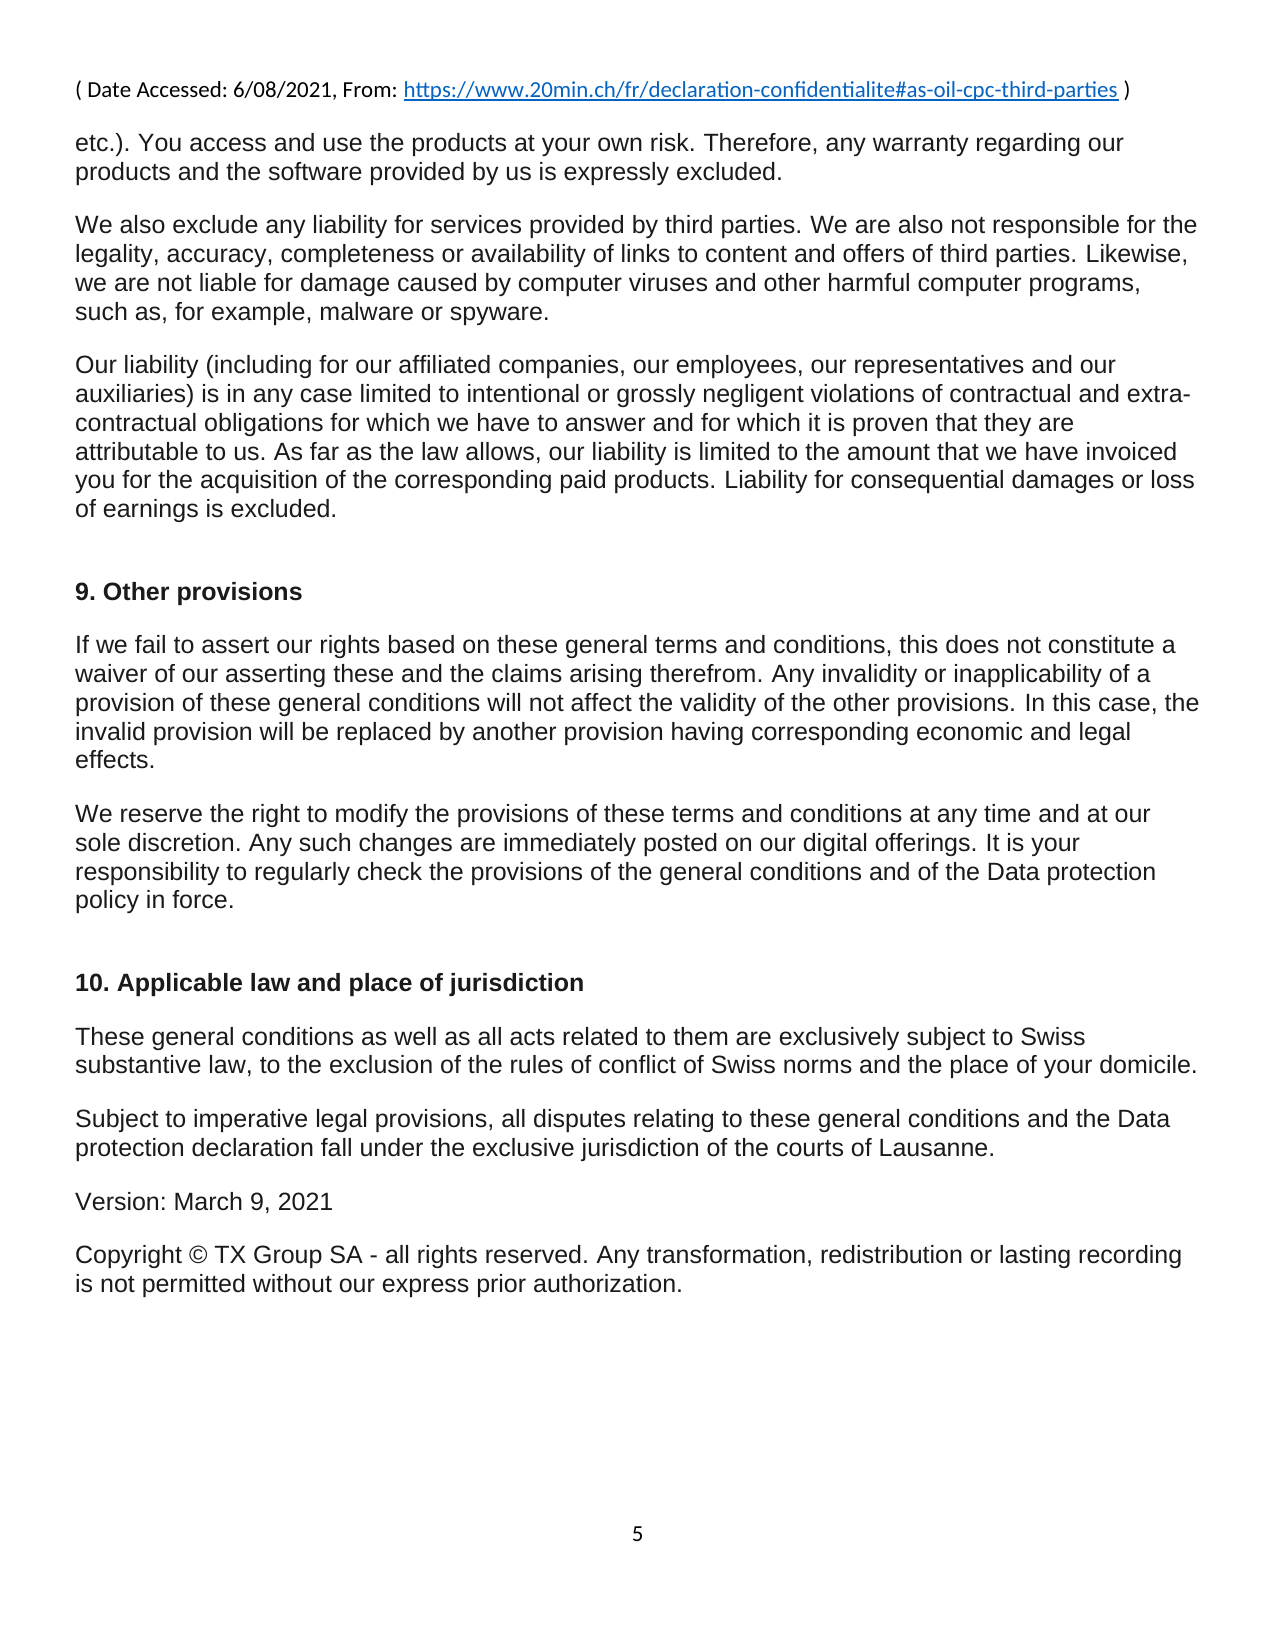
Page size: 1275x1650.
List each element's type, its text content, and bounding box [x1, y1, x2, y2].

text Version: March 9, 2021 [75, 1187, 1200, 1216]
text 9. Other provisions [75, 577, 1200, 606]
text We reserve the right to modify the provisions of these terms and conditions at any time and at our sole discretion. Any such changes are immediately posted on our digital offerings. It is your responsibility to regularly check the provisions of the general conditions and of the Data protection policy in force. [75, 799, 1200, 914]
text If we fail to assert our rights based on these general terms and conditions, this does not constitute a waiver of our asserting these and the claims arising therefrom. Any invalidity or inapplicability of a provision of these general conditions will not affect the validity of the other provisions. In this case, the invalid provision will be replaced by another provision having corresponding economic and legal effects. [75, 631, 1200, 774]
text Copyright © TX Group SA - all rights reserved. Any transformation, redistribution or lasting recording is not permitted without our express prior authorization. [75, 1241, 1200, 1298]
text Subject to imperative legal provisions, all disputes relating to these general conditions and the Data protection declaration fall under the exclusive jurisdiction of the courts of Lausanne. [75, 1104, 1200, 1162]
text 10. Applicable law and place of jurisdiction [75, 968, 1200, 997]
text We also exclude any liability for services provided by third parties. We are also not responsible for the legality, accuracy, completeness or availability of links to content and offers of third parties. Likewise, we are not liable for damage caused by computer viruses and other harmful computer programs, such as, for example, malware or spyware. [75, 211, 1200, 326]
text These general conditions as well as all acts related to them are exclusively subject to Swiss substantive law, to the exclusion of the rules of conflict of Swiss norms and the place of your domicile. [75, 1022, 1200, 1079]
text Our liability (including for our affiliated companies, our employees, our representatives and our auxiliaries) is in any case limited to intentional or grossly negligent violations of contractual and extra-contractual obligations for which we have to answer and for which it is proven that they are attributable to us. As far as the law allows, our liability is limited to the amount that we have invoiced you for the acquisition of the corresponding paid products. Liability for consequential damages or loss of earnings is excluded. [75, 351, 1200, 523]
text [75, 128, 1200, 186]
